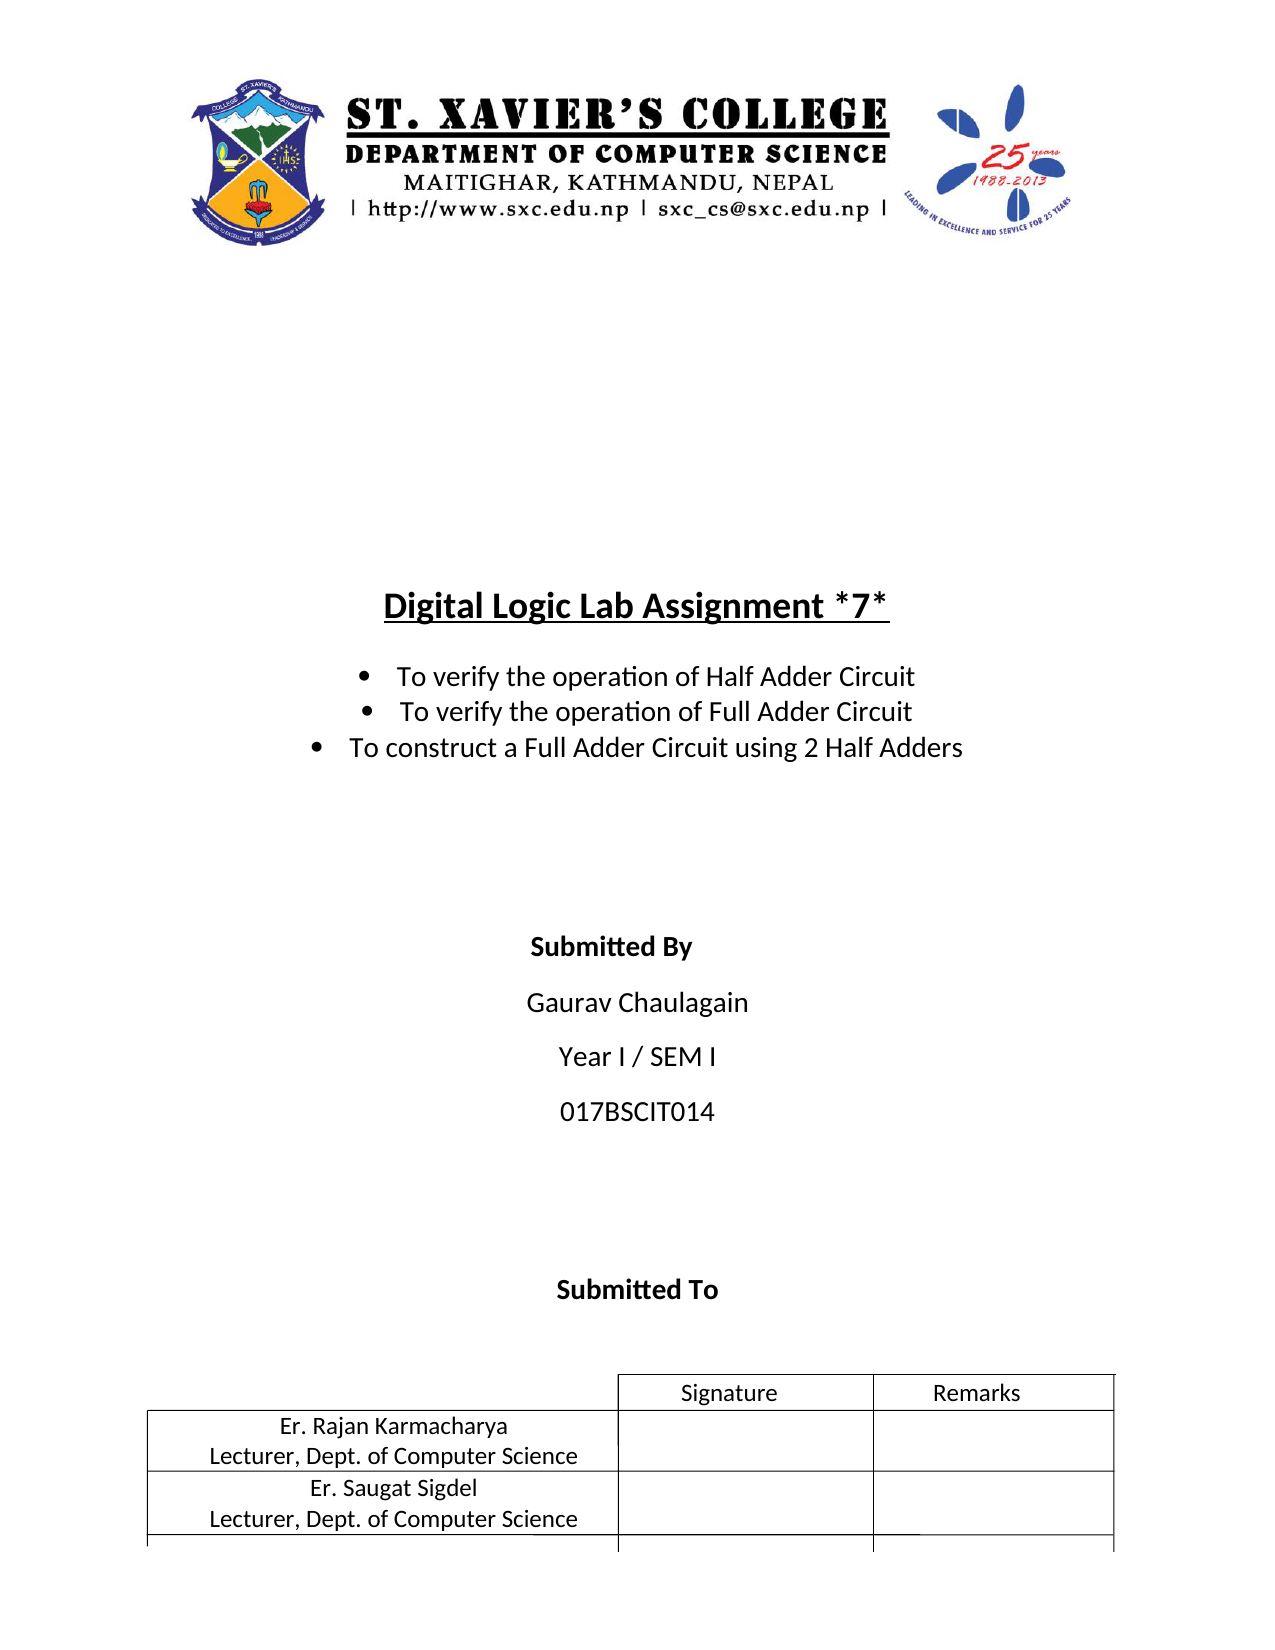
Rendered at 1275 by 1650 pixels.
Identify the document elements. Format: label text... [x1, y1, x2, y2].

text Er. Rajan Karmacharya [75, 1410, 712, 1441]
text Submitted To [75, 1271, 1200, 1306]
text Digital Logic Lab Assignment *7* [75, 582, 1198, 627]
list To construct a Full Adder Circuit using 2 Half Adders [75, 729, 1200, 765]
text Submitted By [75, 928, 1200, 963]
text Signature Remarks [619, 1377, 1200, 1408]
list To verify the operation of Full Adder Circuit [75, 693, 1200, 729]
text Er. Saugat Sigdel [75, 1472, 712, 1503]
text Year I / SEM I [75, 1038, 1200, 1074]
text Gaurav Chaulagain [75, 984, 1200, 1019]
text Lecturer, Dept. of Computer Science [75, 1441, 712, 1471]
text Lecturer, Dept. of Computer Science [75, 1503, 712, 1533]
list To verify the operation of Half Adder Circuit [75, 658, 1200, 693]
text 017BSCIT014 [75, 1093, 1200, 1129]
